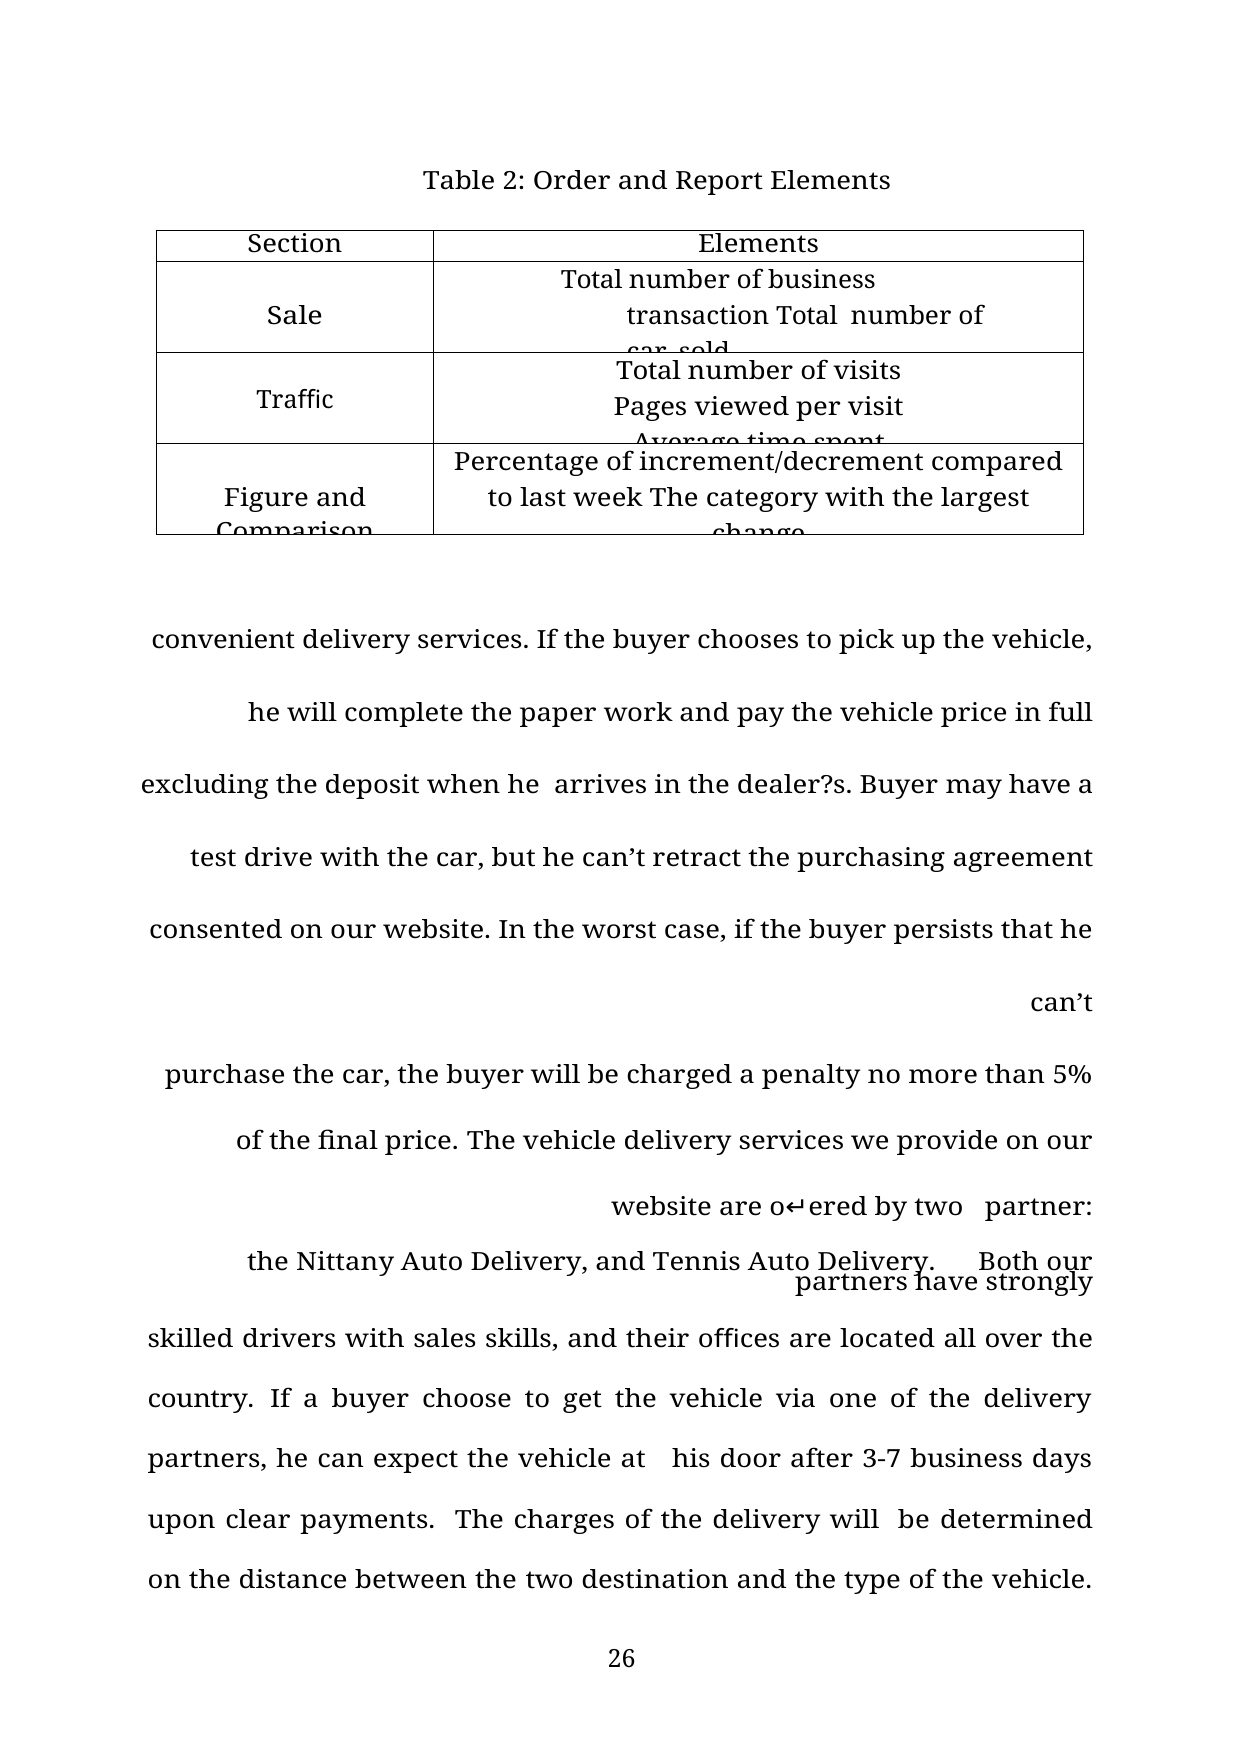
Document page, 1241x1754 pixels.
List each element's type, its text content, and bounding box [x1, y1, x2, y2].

table_header Section [157, 231, 433, 261]
table_cell Sale [157, 262, 433, 352]
table_cell Percentage of increment/decrement compared to last week The category with the largest change Visual representation of graphs and figures [434, 444, 1083, 534]
table_cell Total number of visits Pages viewed per visit Average time spent per visit [434, 353, 1083, 443]
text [147, 1299, 1093, 1600]
text the Nittany Auto Delivery, and Tennis Auto Delivery. Both our partners have strongly [135, 1254, 1093, 1294]
table_cell Traffic [157, 353, 433, 443]
text purchase the car, the buyer will be charged a penalty no more than 5% of the final price. The vehicle delivery services we provide on our website are o↵ered by two partner: [135, 1057, 1093, 1222]
table_cell Figure and Comparison [157, 444, 433, 534]
table_header Elements [434, 231, 1083, 261]
table_cell Total number of business transaction Total number of car sold Total amount of sale figure(money) [434, 262, 1083, 352]
text Table 2: Order and Report Elements [423, 163, 1070, 197]
text convenient delivery services. If the buyer chooses to pick up the vehicle, he will complete the paper work and pay the vehicle price in full excluding the deposit when he arrives in the dealer?s. Buyer may have a test drive with the car, but he can’t retract the purchasing agreement consented on our website. In the worst case, if the buyer persists that he can’t [135, 622, 1093, 1018]
